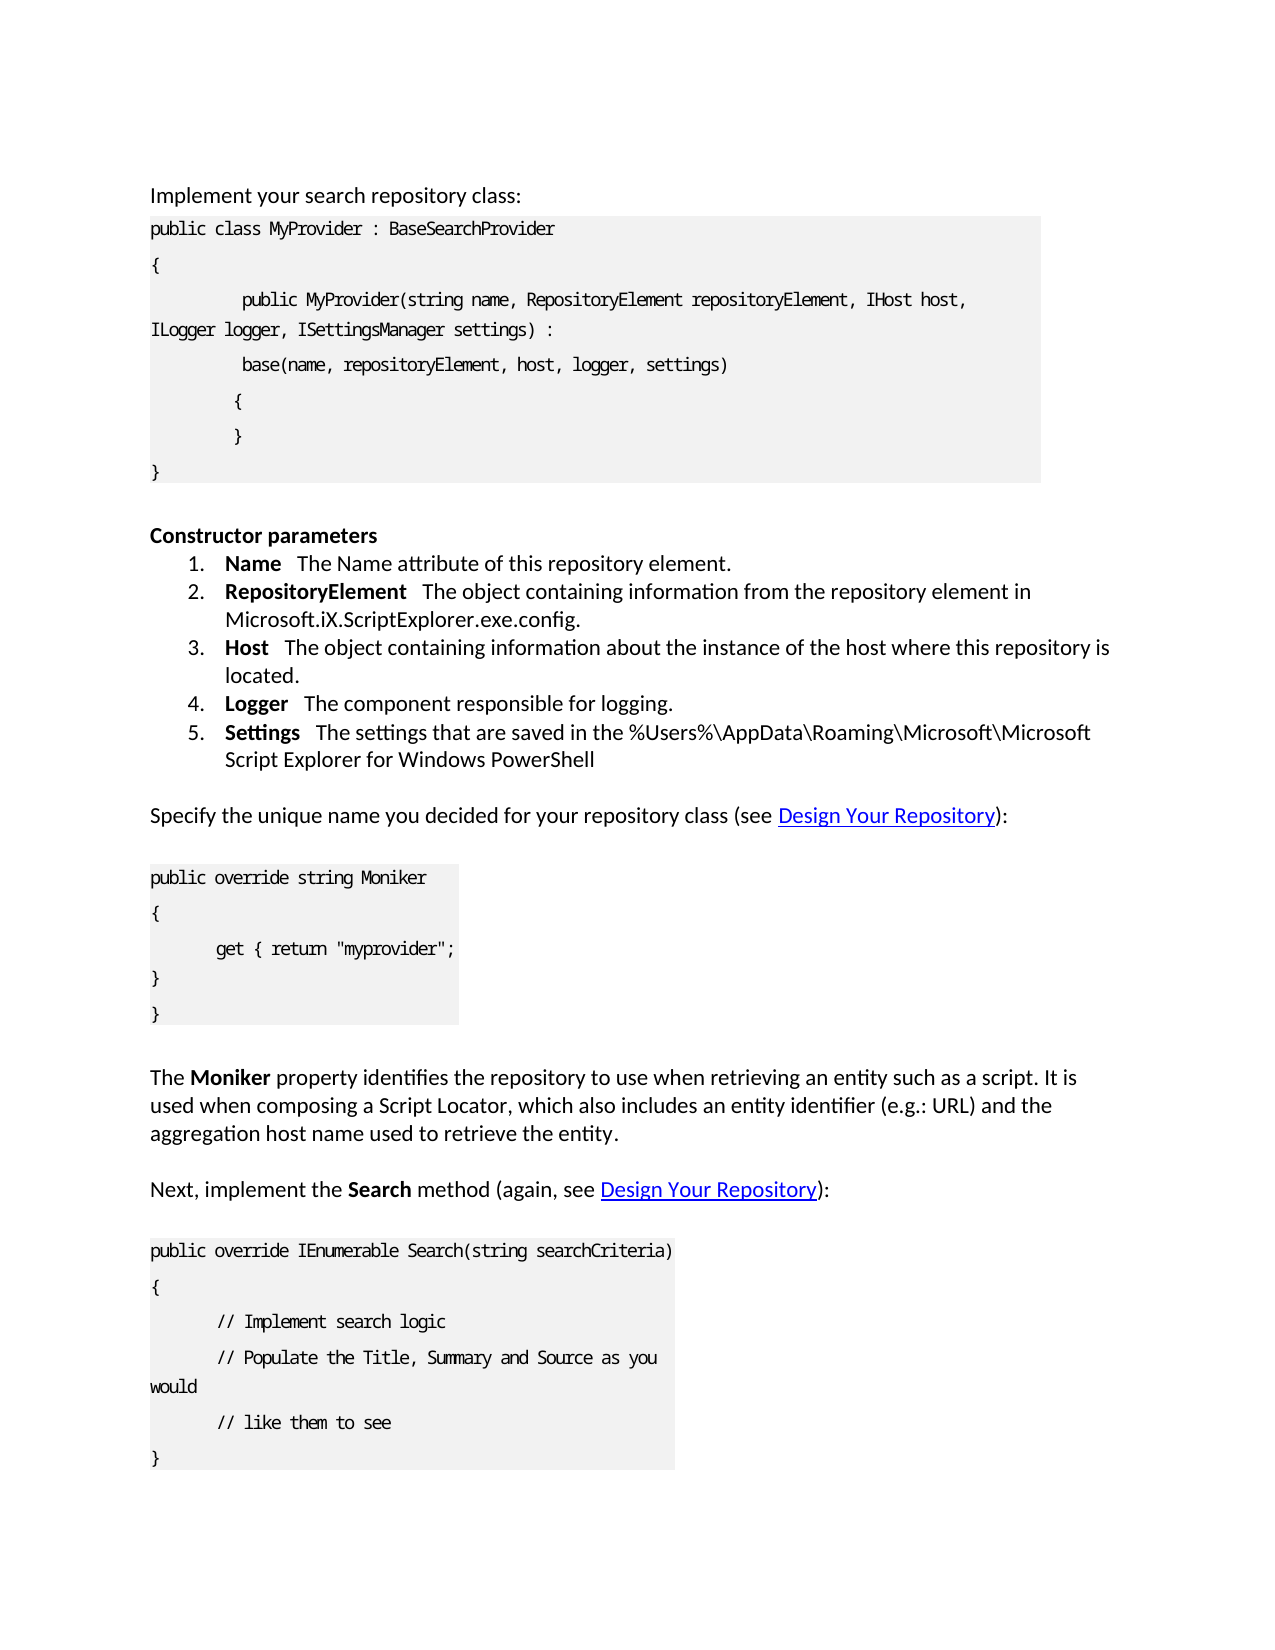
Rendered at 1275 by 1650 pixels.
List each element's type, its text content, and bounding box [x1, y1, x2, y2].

text public class MyProvider : BaseSearchProvider [150, 216, 1041, 241]
text get { return "myprovider"; } [150, 935, 459, 990]
text } [150, 1000, 459, 1025]
list Logger The component responsible for logging. [187, 689, 1125, 718]
list Name The Name attribute of this repository element. [187, 549, 1125, 577]
text public MyProvider(string name, RepositoryElement repositoryElement, IHost host, ILogger logger, ISettingsManager settings) : [150, 287, 1041, 341]
text public override string Moniker [150, 864, 459, 889]
text { [150, 251, 1041, 277]
list Settings The settings that are saved in the %Users%\AppData\Roaming\Microsoft\Microsoft Script Explorer for Windows PowerShell [187, 718, 1125, 774]
text // Populate the Title, Summary and Source as you would [150, 1344, 675, 1399]
text base(name, repositoryElement, host, logger, settings) [150, 351, 1041, 377]
text // Implement search logic [150, 1309, 675, 1334]
text } [150, 422, 1041, 448]
text { [150, 1273, 675, 1299]
list RepositoryElement The object containing information from the repository element in Microsoft.iX.ScriptExplorer.exe.config. [187, 577, 1125, 633]
text { [150, 387, 1041, 412]
text } [150, 458, 1041, 483]
text Next, implement the Search method (again, see Design Your Repository): [150, 1175, 1125, 1203]
text { [150, 899, 459, 925]
text Specify the unique name you decided for your repository class (see Design Your Repository): [150, 802, 1125, 830]
list Host The object containing information about the instance of the host where this repository is located. [187, 633, 1125, 689]
text public override IEnumerable Search(string searchCriteria) [150, 1238, 675, 1263]
text Constructor parameters [150, 521, 1125, 549]
text Implement your search repository class: [150, 181, 1125, 209]
text // like them to see [150, 1409, 675, 1434]
text The Moniker property identifies the repository to use when retrieving an entity such as a script. It is used when composing a Script Locator, which also includes an entity identifier (e.g.: URL) and the aggregation host name used to retrieve the entity. [150, 1063, 1125, 1147]
text } [150, 1444, 675, 1470]
